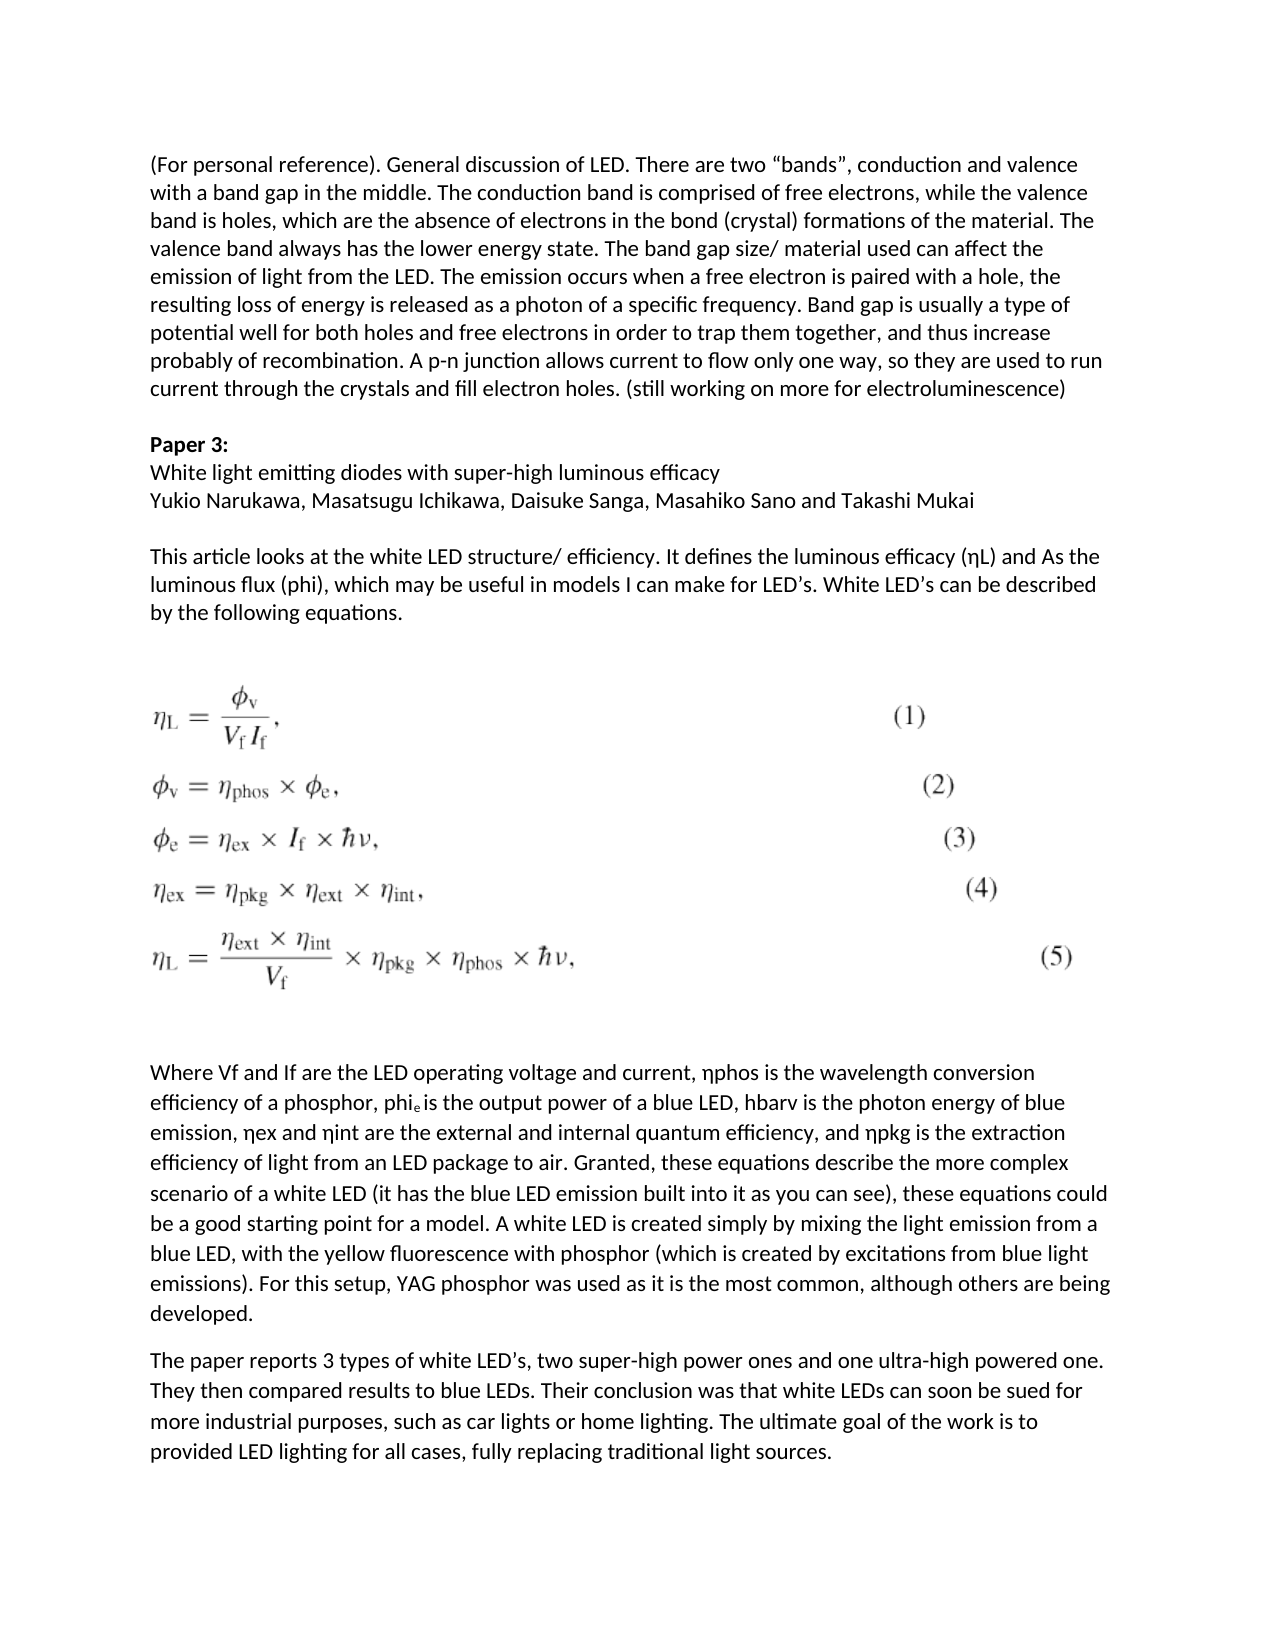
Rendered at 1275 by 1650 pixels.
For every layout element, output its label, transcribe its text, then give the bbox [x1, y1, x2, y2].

text (For personal reference). General discussion of LED. There are two “bands”, conduction and valence with a band gap in the middle. The conduction band is comprised of free electrons, while the valence band is holes, which are the absence of electrons in the bond (crystal) formations of the material. The valence band always has the lower energy state. The band gap size/ material used can affect the emission of light from the LED. The emission occurs when a free electron is paired with a hole, the resulting loss of energy is released as a photon of a specific frequency. Band gap is usually a type of potential well for both holes and free electrons in order to trap them together, and thus increase probably of recombination. A p-n junction allows current to flow only one way, so they are used to run current through the crystals and fill electron holes. (still working on more for electroluminescence) [150, 150, 1125, 402]
text Yukio Narukawa, Masatsugu Ichikawa, Daisuke Sanga, Masahiko Sano and Takashi Mukai [150, 486, 1125, 514]
picture [150, 875, 1001, 910]
picture [150, 682, 929, 753]
text This article looks at the white LED structure/ efficiency. It defines the luminous efficacy (ηL) and As the luminous flux (phi), which may be useful in models I can make for LED’s. White LED’s can be described by the following equations. [150, 542, 1125, 626]
picture [150, 824, 979, 856]
text Paper 3: [150, 430, 1125, 458]
text Where Vf and If are the LED operating voltage and current, ηphos is the wavelength conversion efficiency of a phosphor, phie is the output power of a blue LED, hbarv is the photon energy of blue emission, ηex and ηint are the external and internal quantum efficiency, and ηpkg is the extraction efficiency of light from an LED package to air. Granted, these equations describe the more complex scenario of a white LED (it has the blue LED emission built into it as you can see), these equations could be a good starting point for a model. A white LED is created simply by mixing the light emission from a blue LED, with the yellow fluorescence with phosphor (which is created by excitations from blue light emissions). For this setup, YAG phosphor was used as it is the most common, although others are being developed. [150, 1058, 1125, 1328]
text White light emitting diodes with super-high luminous efficacy [150, 458, 1125, 486]
text The paper reports 3 types of white LED’s, two super-high power ones and one ultra-high powered one. They then compared results to blue LEDs. Their conclusion was that white LEDs can soon be sued for more industrial purposes, such as car lights or home lighting. The ultimate goal of the work is to provided LED lighting for all cases, fully replacing traditional light sources. [150, 1346, 1125, 1465]
picture [150, 928, 1075, 993]
picture [150, 771, 958, 806]
